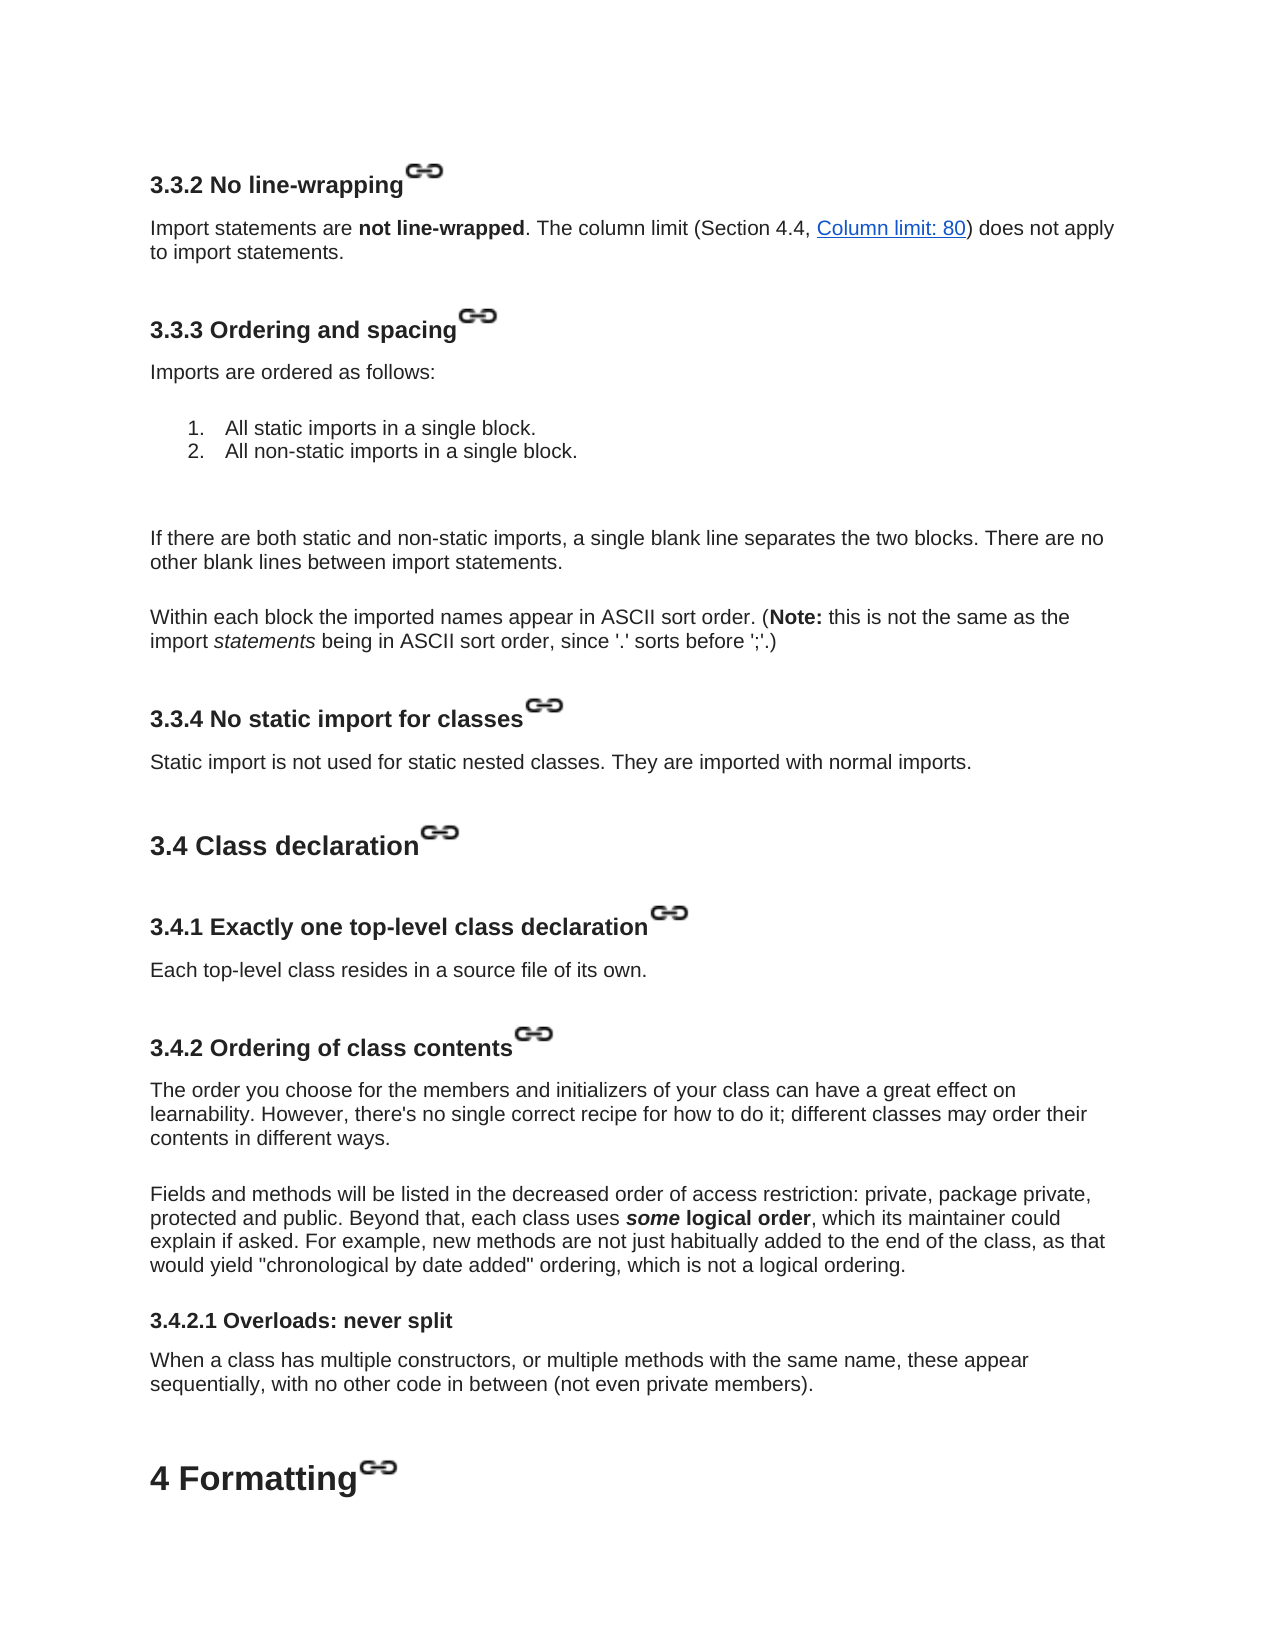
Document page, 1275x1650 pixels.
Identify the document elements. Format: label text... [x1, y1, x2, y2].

text Fields and methods will be listed in the decreased order of access restriction: private, package private, protected and public. Beyond that, each class uses some logical order, which its maintainer could explain if asked. For example, new methods are not just habitually added to the end of the class, as that would yield "chronological by date added" ordering, which is not a logical ordering. [150, 1181, 1125, 1277]
text When a class has multiple constructors, or multiple methods with the same name, these appear sequentially, with no other code in between (not even private members). [150, 1348, 1125, 1396]
text Within each block the imported names appear in ASCII sort order. (Note: this is not the same as the import statements being in ASCII sort order, since '.' sorts before ';'.) [150, 605, 1125, 653]
picture [649, 892, 693, 936]
text Imports are ordered as follows: [150, 360, 1125, 384]
text Each top-level class resides in a source file of its own. [150, 957, 1125, 981]
picture [524, 684, 568, 728]
list All static imports in a single block. [187, 415, 1094, 439]
subtitle 3.4 Class declaration [150, 811, 1125, 861]
subtitle 3.3.3 Ordering and spacing [150, 295, 1125, 343]
subtitle 3.3.4 No static import for classes [150, 684, 1125, 733]
text The order you choose for the members and initializers of your class can have a great effect on learnability. However, there's no single correct recipe for how to do it; different classes may order their contents in different ways. [150, 1078, 1125, 1150]
text If there are both static and non-static imports, a single blank line separates the two blocks. There are no other blank lines between import statements. [150, 526, 1125, 574]
picture [513, 1012, 558, 1057]
list All non-static imports in a single block. [187, 439, 1094, 463]
picture [404, 150, 448, 194]
text Import statements are not line-wrapped. The column limit (Section 4.4, Column limit: 80) does not apply to import statements. [150, 216, 1125, 263]
subtitle 3.3.2 No line-wrapping [150, 150, 1125, 199]
subtitle 3.4.1 Exactly one top-level class declaration [150, 892, 1125, 941]
picture [457, 294, 502, 339]
picture [419, 811, 464, 855]
subtitle 4 Formatting [150, 1446, 1125, 1497]
picture [358, 1446, 402, 1490]
text Static import is not used for static nested classes. They are imported with normal imports. [150, 750, 1125, 774]
subtitle 3.4.2.1 Overloads: never split [150, 1308, 1125, 1334]
subtitle 3.4.2 Ordering of class contents [150, 1013, 1125, 1062]
